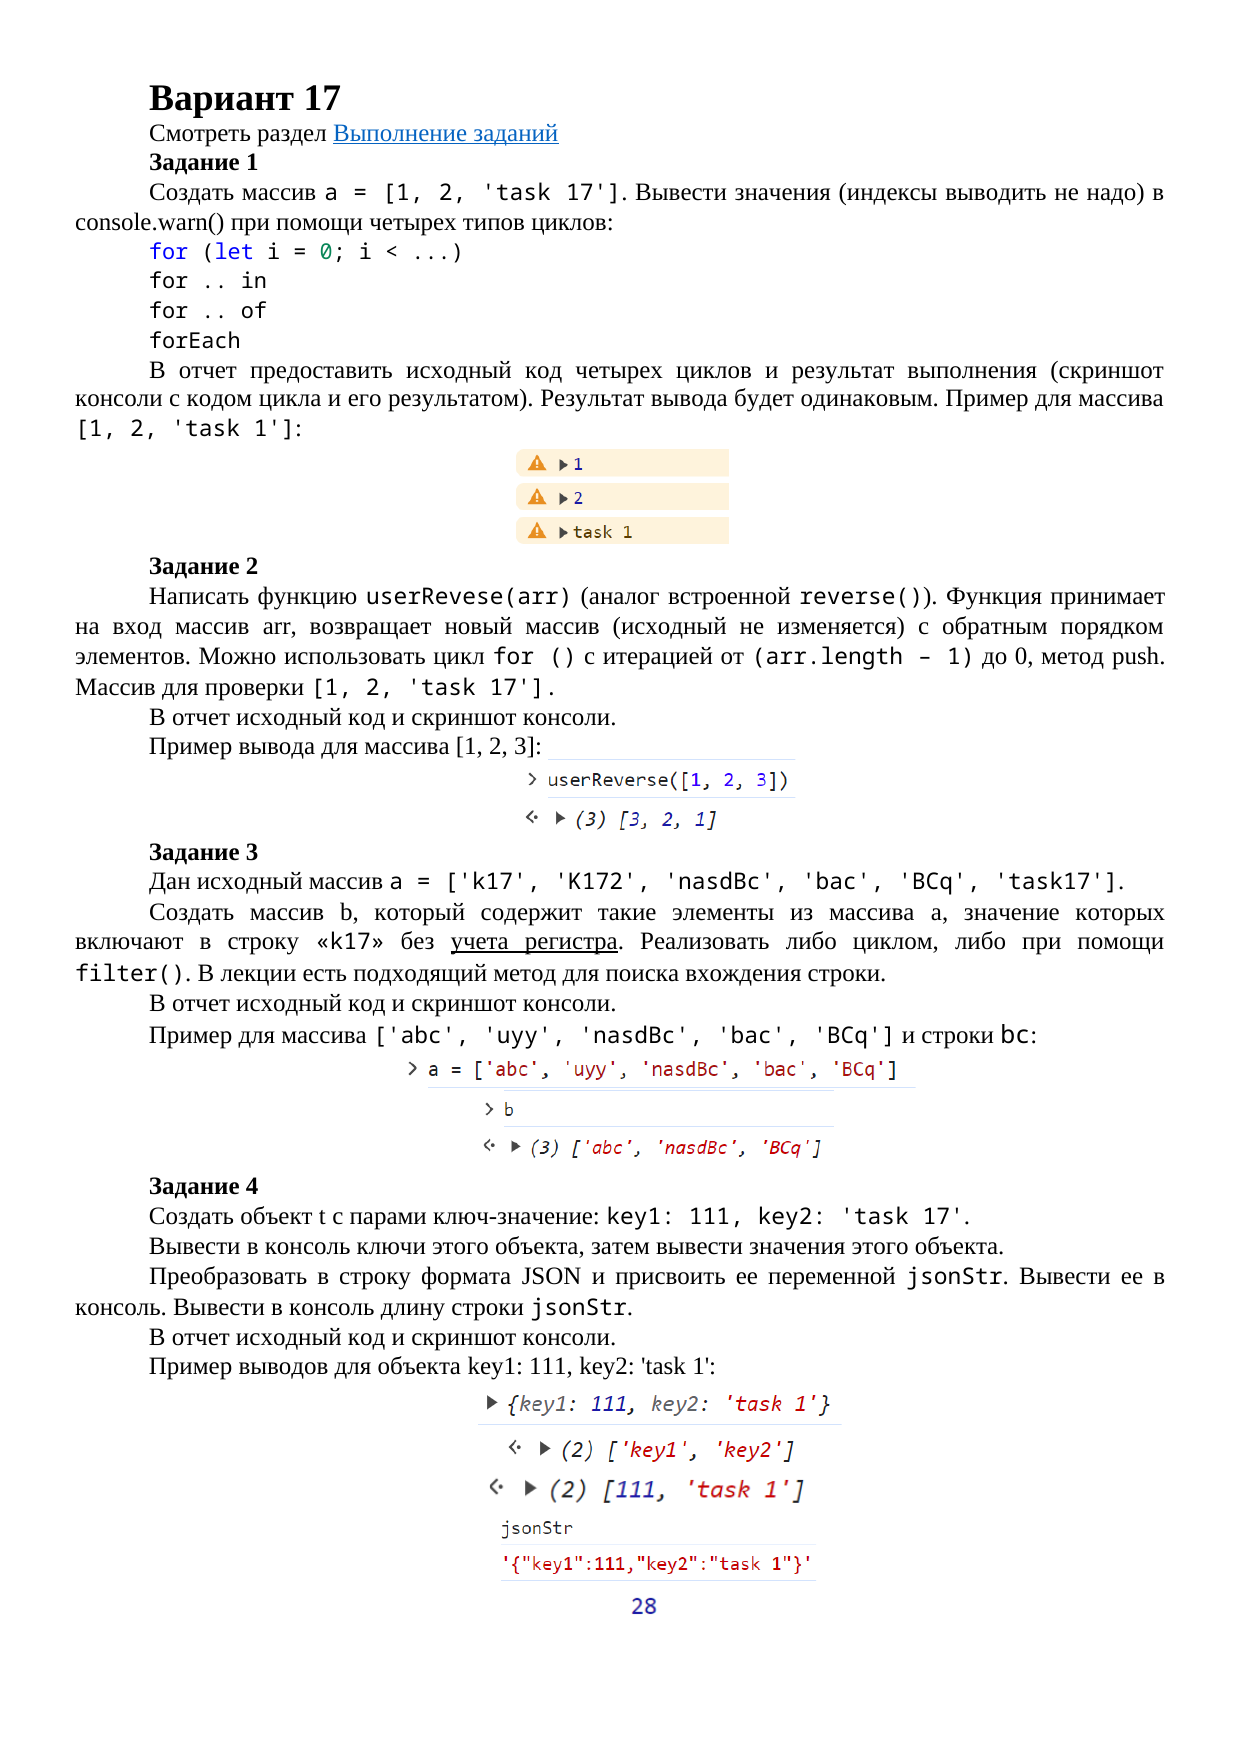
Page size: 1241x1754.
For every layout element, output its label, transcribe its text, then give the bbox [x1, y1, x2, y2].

text Создать объект t с парами ключ-значение: key1: 111, key2: 'task 17'. [75, 1200, 1165, 1231]
text Вывести в консоль ключи этого объекта, затем вывести значения этого объекта. [75, 1231, 1165, 1260]
picture [472, 1380, 842, 1628]
text Задание 2 [75, 551, 1165, 579]
text Преобразовать в строку формата JSON и присвоить ее переменной jsonStr. Вывести ее в консоль. Вывести в консоль длину строки jsonStr. [75, 1260, 1165, 1322]
text for .. of [149, 295, 1165, 325]
picture [398, 1050, 916, 1172]
text Создать массив b, который содержит такие элементы из массива a, значение которых включают в строку «k17» без учета регистра. Реализовать либо циклом, либо при помощи filter(). В лекции есть подходящий метод для поиска вхождения строки. [75, 897, 1165, 988]
text forEach [149, 325, 1165, 355]
text В отчет предоставить исходный код четырех циклов и результат выполнения (скриншот консоли с кодом цикла и его результатом). Результат вывода будет одинаковым. Пример для массива [1, 2, 'task 1']: [75, 355, 1165, 443]
text Пример для массива ['abc', 'uyy', 'nasdBc', 'bac', 'BCq'] и строки bc: [75, 1017, 1165, 1051]
text В отчет исходный код и скриншот консоли. [75, 1322, 1165, 1351]
text Задание 1 [75, 147, 1165, 176]
text В отчет исходный код и скриншот консоли. [75, 702, 1165, 731]
text Создать массив a = [1, 2, 'task 17']. Вывести значения (индексы выводить не надо) в console.warn() при помощи четырех типов циклов: [75, 176, 1165, 236]
picture [518, 759, 796, 837]
text Смотреть раздел Выполнение заданий [75, 118, 1165, 147]
text Пример вывода для массива [1, 2, 3]: [75, 731, 1165, 759]
text Задание 3 [75, 837, 1165, 865]
text Пример выводов для объекта key1: 111, key2: 'task 1': [75, 1351, 1165, 1380]
text for .. in [149, 265, 1165, 295]
text В отчет исходный код и скриншот консоли. [75, 988, 1165, 1017]
subtitle Вариант 17 [75, 75, 1165, 118]
text Написать функцию userRevese(arr) (аналог встроенной reverse()). Функция принимает на вход массив arr, возвращает новый массив (исходный не изменяется) с обратным порядком элементов. Можно использовать цикл for () с итерацией от (arr.length – 1) до 0, метод push. Массив для проверки [1, 2, 'task 17']. [75, 579, 1165, 702]
text Дан исходный массив a = ['k17', 'K172', 'nasdBc', 'bac', 'BCq', 'task17']. [75, 865, 1165, 897]
text for (let i = 0; i < ...) [75, 236, 1165, 265]
text Задание 4 [75, 1171, 1165, 1200]
picture [511, 443, 729, 551]
